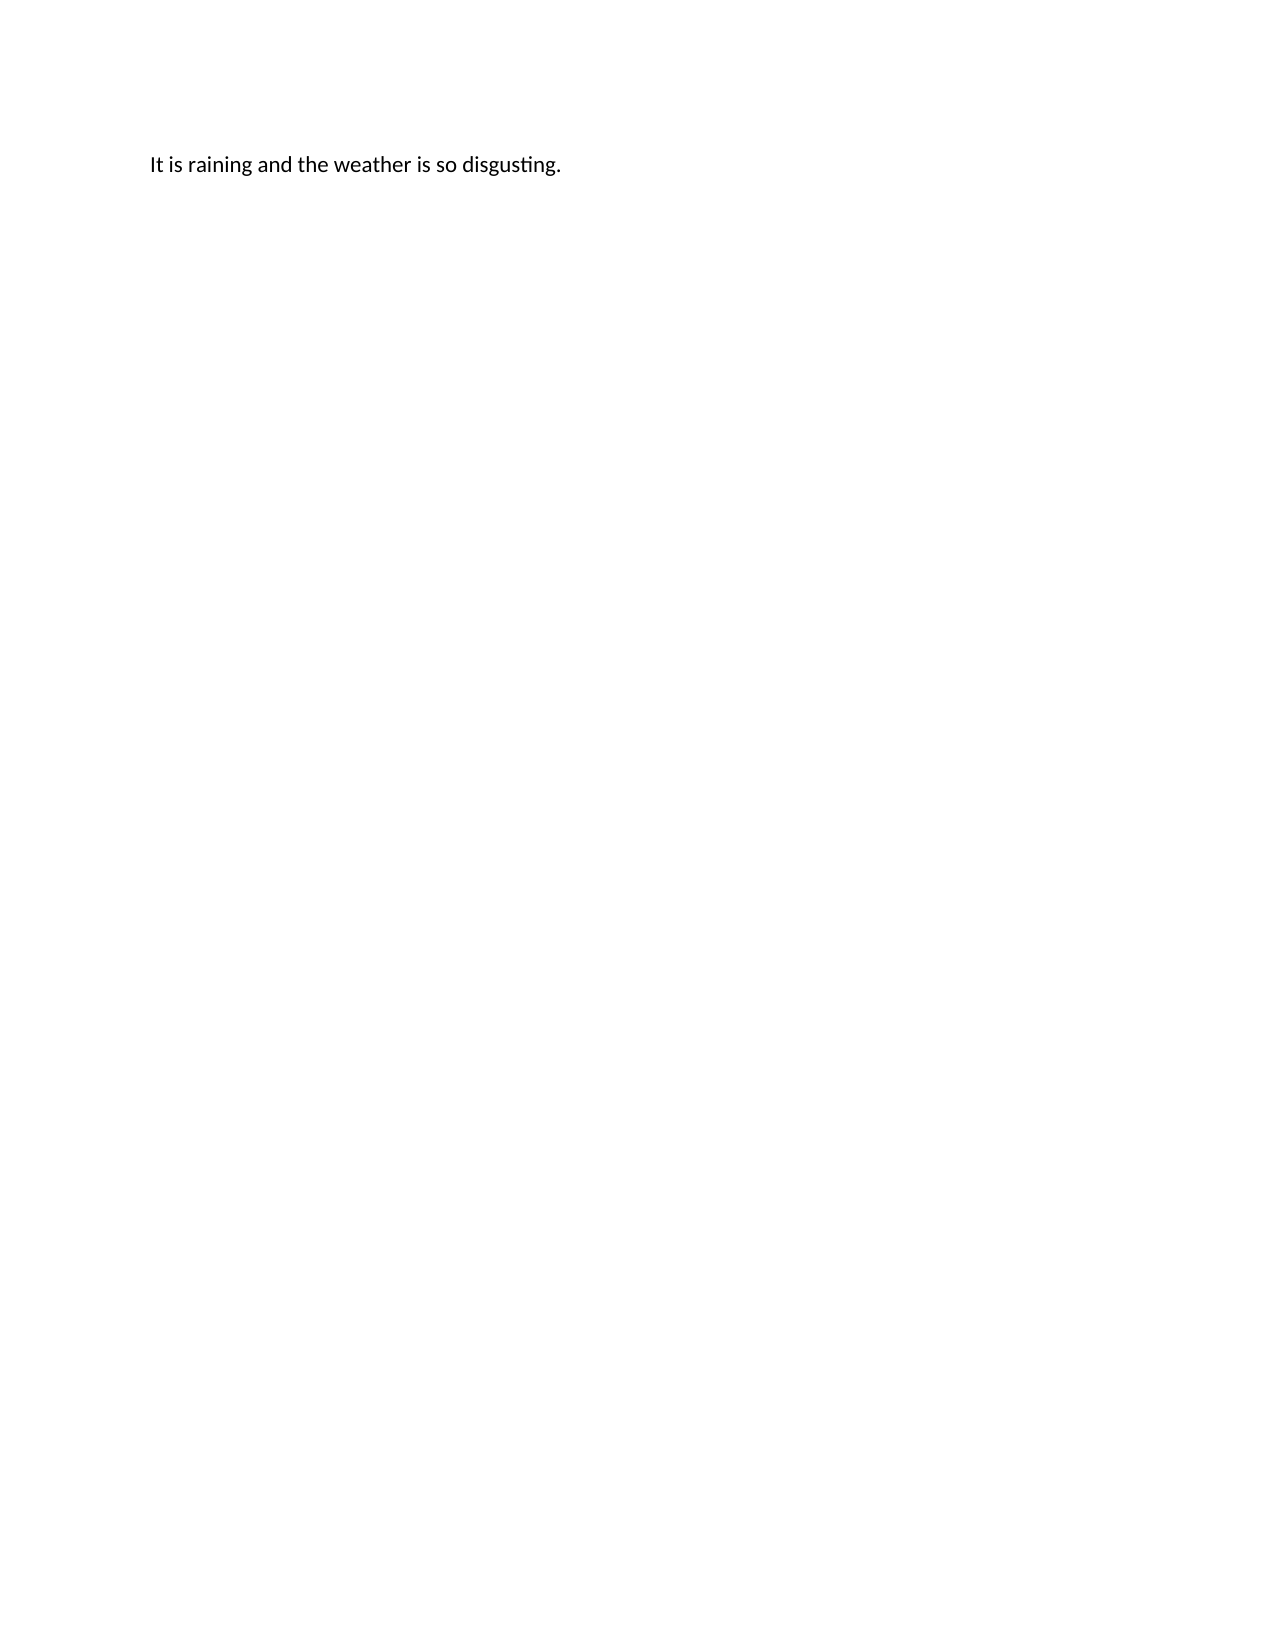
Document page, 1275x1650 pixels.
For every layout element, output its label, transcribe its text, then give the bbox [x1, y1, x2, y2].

text It is raining and the weather is so disgusting. [150, 150, 1125, 178]
